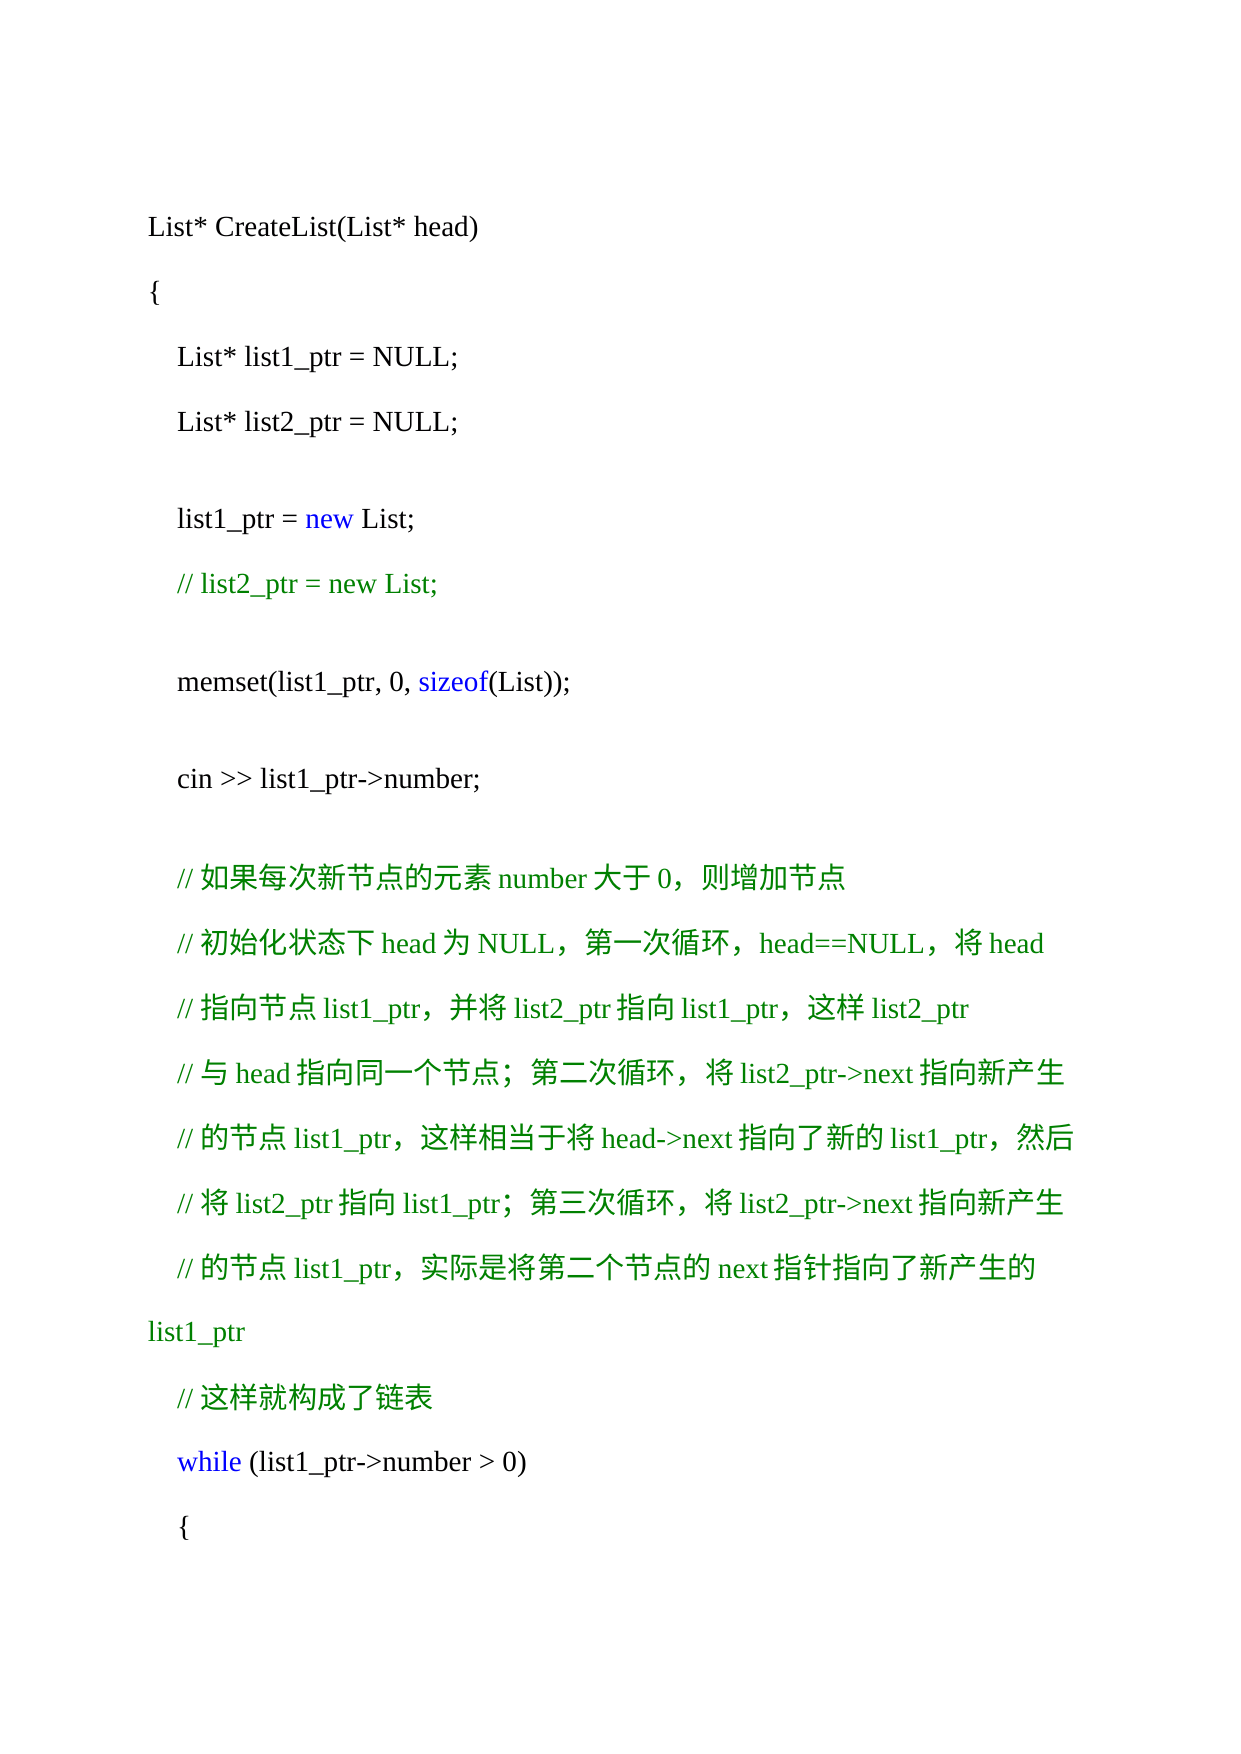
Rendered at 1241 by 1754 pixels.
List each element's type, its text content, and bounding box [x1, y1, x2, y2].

text List* CreateList(List* head) [148, 193, 1092, 258]
text // 的节点list1_ptr，实际是将第二个节点的next指针指向了新产生的list1_ptr [148, 1233, 1092, 1363]
text // 如果每次新节点的元素number大于0，则增加节点 [148, 843, 1092, 908]
text // 指向节点list1_ptr，并将list2_ptr指向list1_ptr，这样list2_ptr [148, 973, 1092, 1038]
text List* list1_ptr = NULL; [148, 323, 1092, 388]
text // 与head指向同一个节点；第二次循环，将list2_ptr->next指向新产生 [148, 1038, 1092, 1103]
text { [148, 1493, 1092, 1558]
text while (list1_ptr->number > 0) [148, 1428, 1092, 1493]
text cin >> list1_ptr->number; [148, 745, 1092, 810]
text List* list2_ptr = NULL; [148, 388, 1092, 453]
text { [148, 258, 1092, 323]
text // 的节点list1_ptr，这样相当于将head->next指向了新的list1_ptr，然后 [148, 1103, 1092, 1168]
text // 这样就构成了链表 [148, 1363, 1092, 1428]
text memset(list1_ptr, 0, sizeof(List)); [148, 648, 1092, 713]
text // 将list2_ptr指向list1_ptr；第三次循环，将list2_ptr->next指向新产生 [148, 1168, 1092, 1233]
text // 初始化状态下head为NULL，第一次循环，head==NULL，将head [148, 908, 1092, 973]
text // list2_ptr = new List; [148, 550, 1092, 615]
text list1_ptr = new List; [148, 485, 1092, 550]
